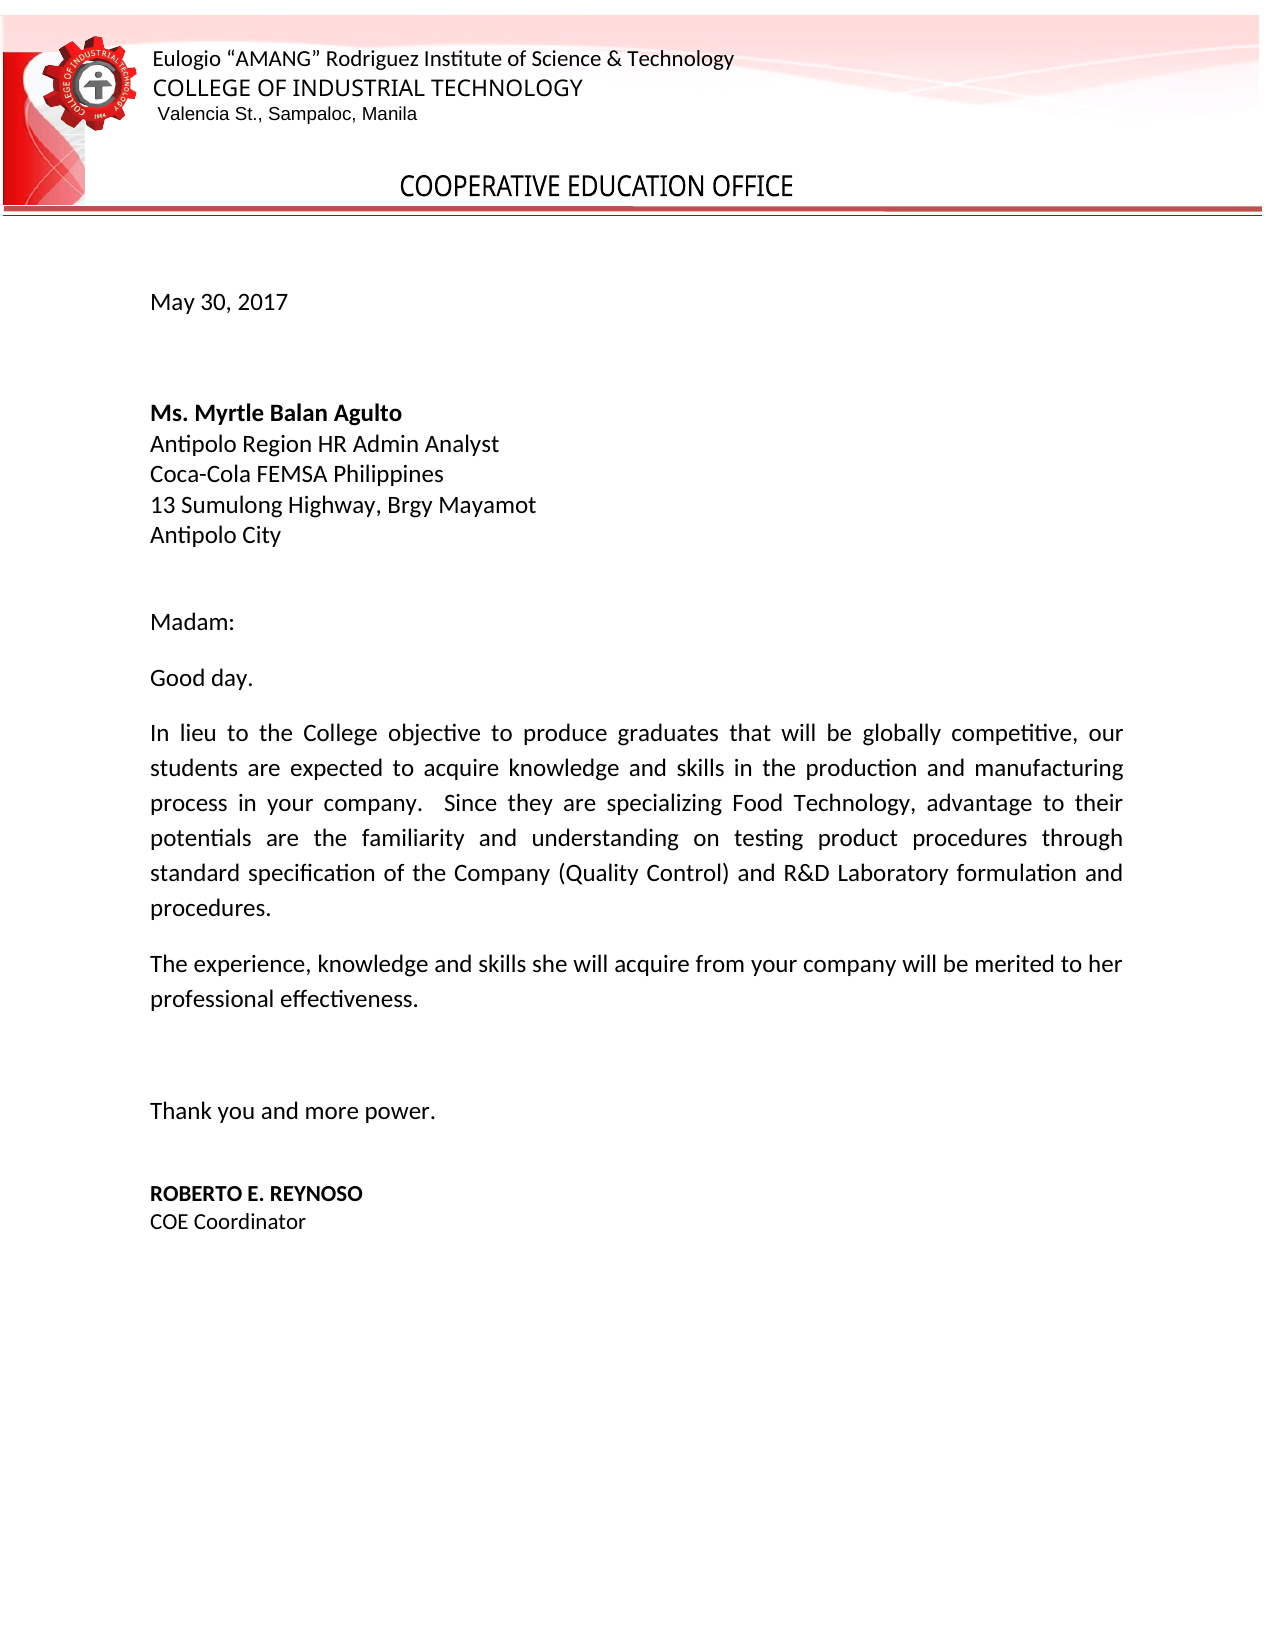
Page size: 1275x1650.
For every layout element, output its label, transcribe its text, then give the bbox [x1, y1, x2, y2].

text Ms. Myrtle Balan Agulto [150, 397, 1125, 428]
text Coca-Cola FEMSA Philippines [150, 458, 1125, 489]
text COE Coordinator [150, 1207, 1125, 1235]
text In lieu to the College objective to produce graduates that will be globally competitive, our students are expected to acquire knowledge and skills in the production and manufacturing process in your company. Since they are specializing Food Technology, advantage to their potentials are the familiarity and understanding on testing product procedures through standard specification of the Company (Quality Control) and R&D Laboratory formulation and procedures. [150, 718, 1125, 923]
text ROBERTO E. REYNOSO [150, 1179, 1125, 1207]
text The experience, knowledge and skills she will acquire from your company will be merited to her professional effectiveness. [150, 948, 1125, 1014]
text Good day. [150, 662, 1125, 692]
text Thank you and more power. [150, 1095, 1125, 1126]
text 13 Sumulong Highway, Brgy Mayamot [150, 489, 1125, 519]
text Madam: [150, 606, 1125, 636]
picture [3, 36, 137, 205]
text May 30, 2017 [150, 286, 1125, 316]
text Antipolo City [150, 519, 1125, 550]
text Antipolo Region HR Admin Analyst [150, 428, 1125, 458]
